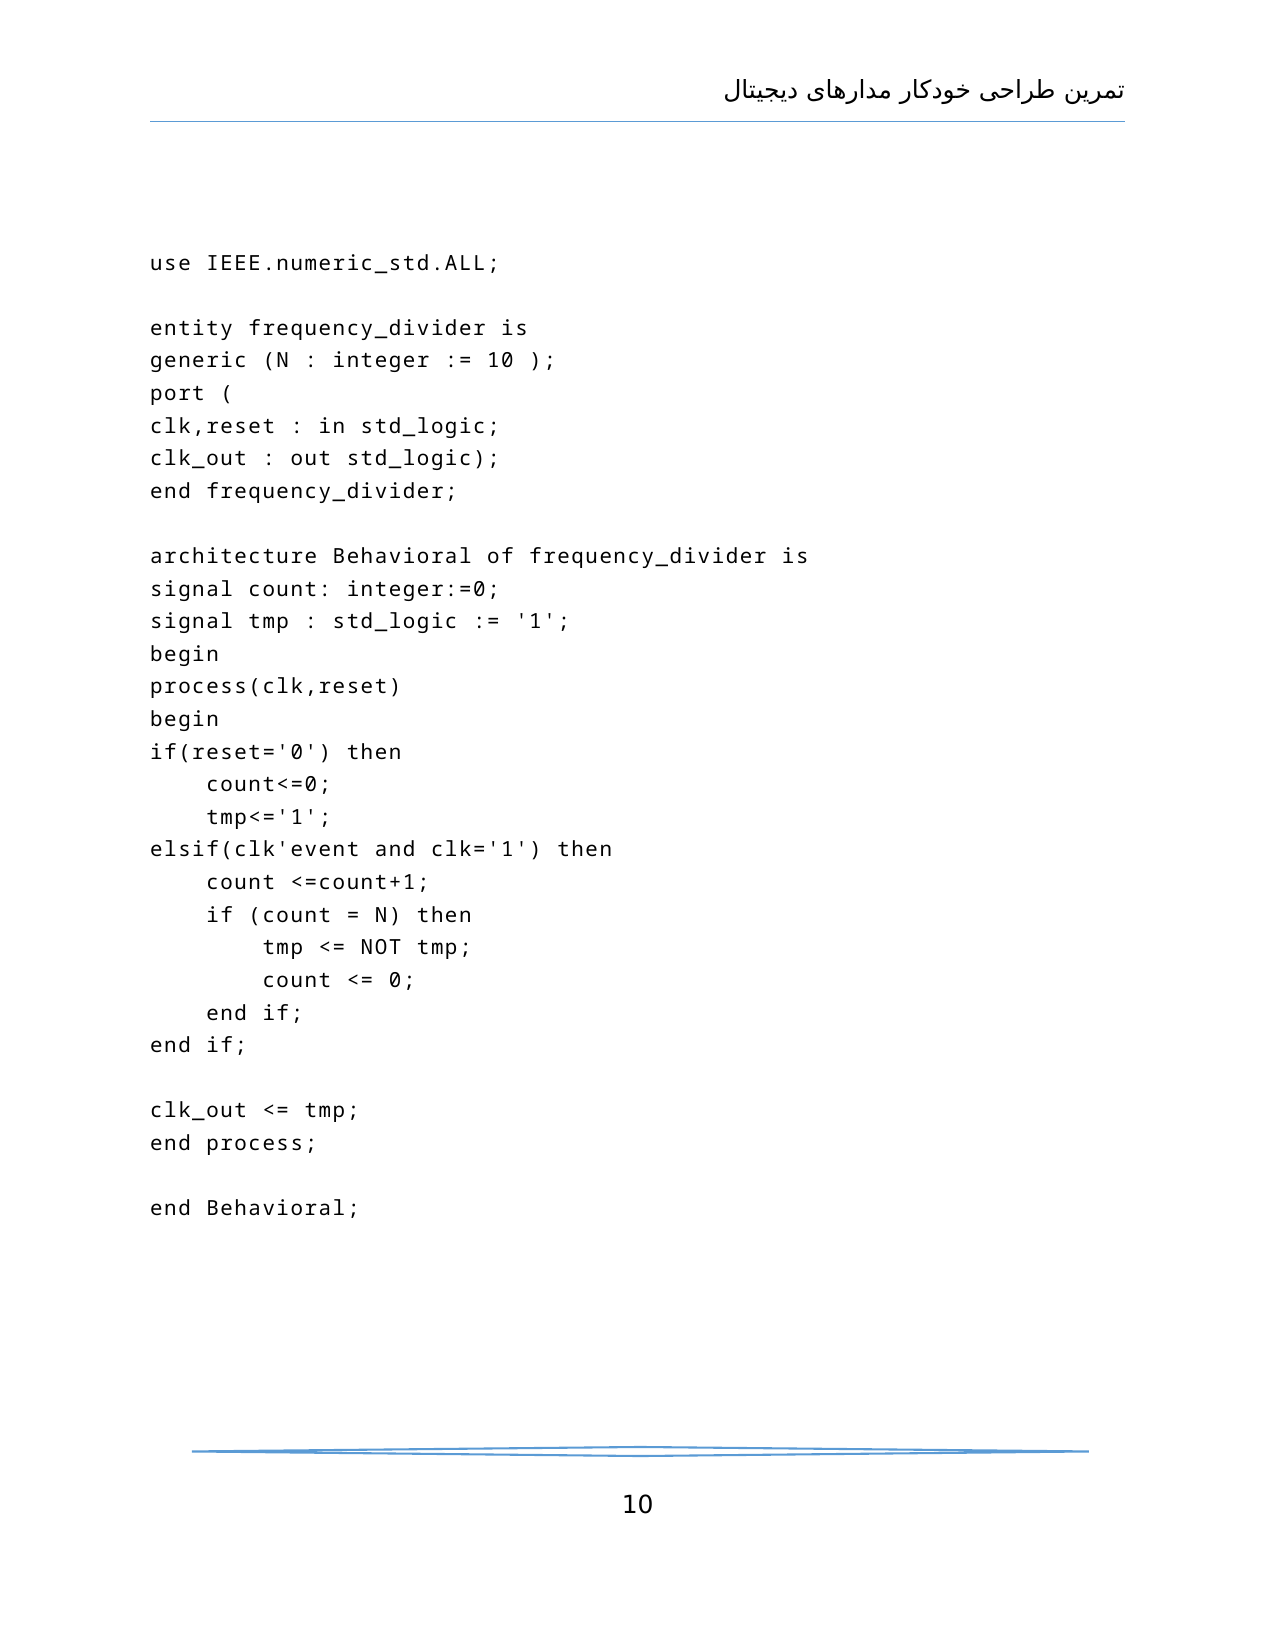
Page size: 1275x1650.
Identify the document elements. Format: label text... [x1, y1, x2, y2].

subtitle end process; [150, 1128, 1125, 1156]
subtitle begin [150, 704, 1125, 733]
subtitle signal tmp : std_logic := '1'; [150, 606, 1125, 635]
subtitle count <=count+1; [150, 867, 1125, 896]
subtitle tmp <= NOT tmp; [150, 932, 1125, 961]
subtitle process(clk,reset) [150, 672, 1125, 700]
subtitle port ( [150, 378, 1125, 407]
subtitle elsif(clk'event and clk='1') then [150, 834, 1125, 863]
subtitle clk_out <= tmp; [150, 1095, 1125, 1124]
subtitle count <= 0; [150, 965, 1125, 993]
subtitle clk,reset : in std_logic; [150, 411, 1125, 439]
subtitle clk_out : out std_logic); [150, 443, 1125, 472]
subtitle count<=0; [150, 769, 1125, 798]
subtitle end Behavioral; [150, 1193, 1125, 1222]
subtitle end if; [150, 1030, 1125, 1059]
subtitle signal count: integer:=0; [150, 574, 1125, 602]
subtitle if(reset='0') then [150, 737, 1125, 765]
subtitle end if; [150, 998, 1125, 1026]
subtitle tmp<='1'; [150, 802, 1125, 830]
subtitle architecture Behavioral of frequency_divider is [150, 541, 1125, 569]
subtitle begin [150, 639, 1125, 667]
subtitle entity frequency_divider is [150, 313, 1125, 341]
subtitle end frequency_divider; [150, 476, 1125, 504]
subtitle if (count = N) then [150, 900, 1125, 928]
subtitle generic (N : integer := 10 ); [150, 346, 1125, 374]
subtitle use IEEE.numeric_std.ALL; [150, 248, 1125, 276]
